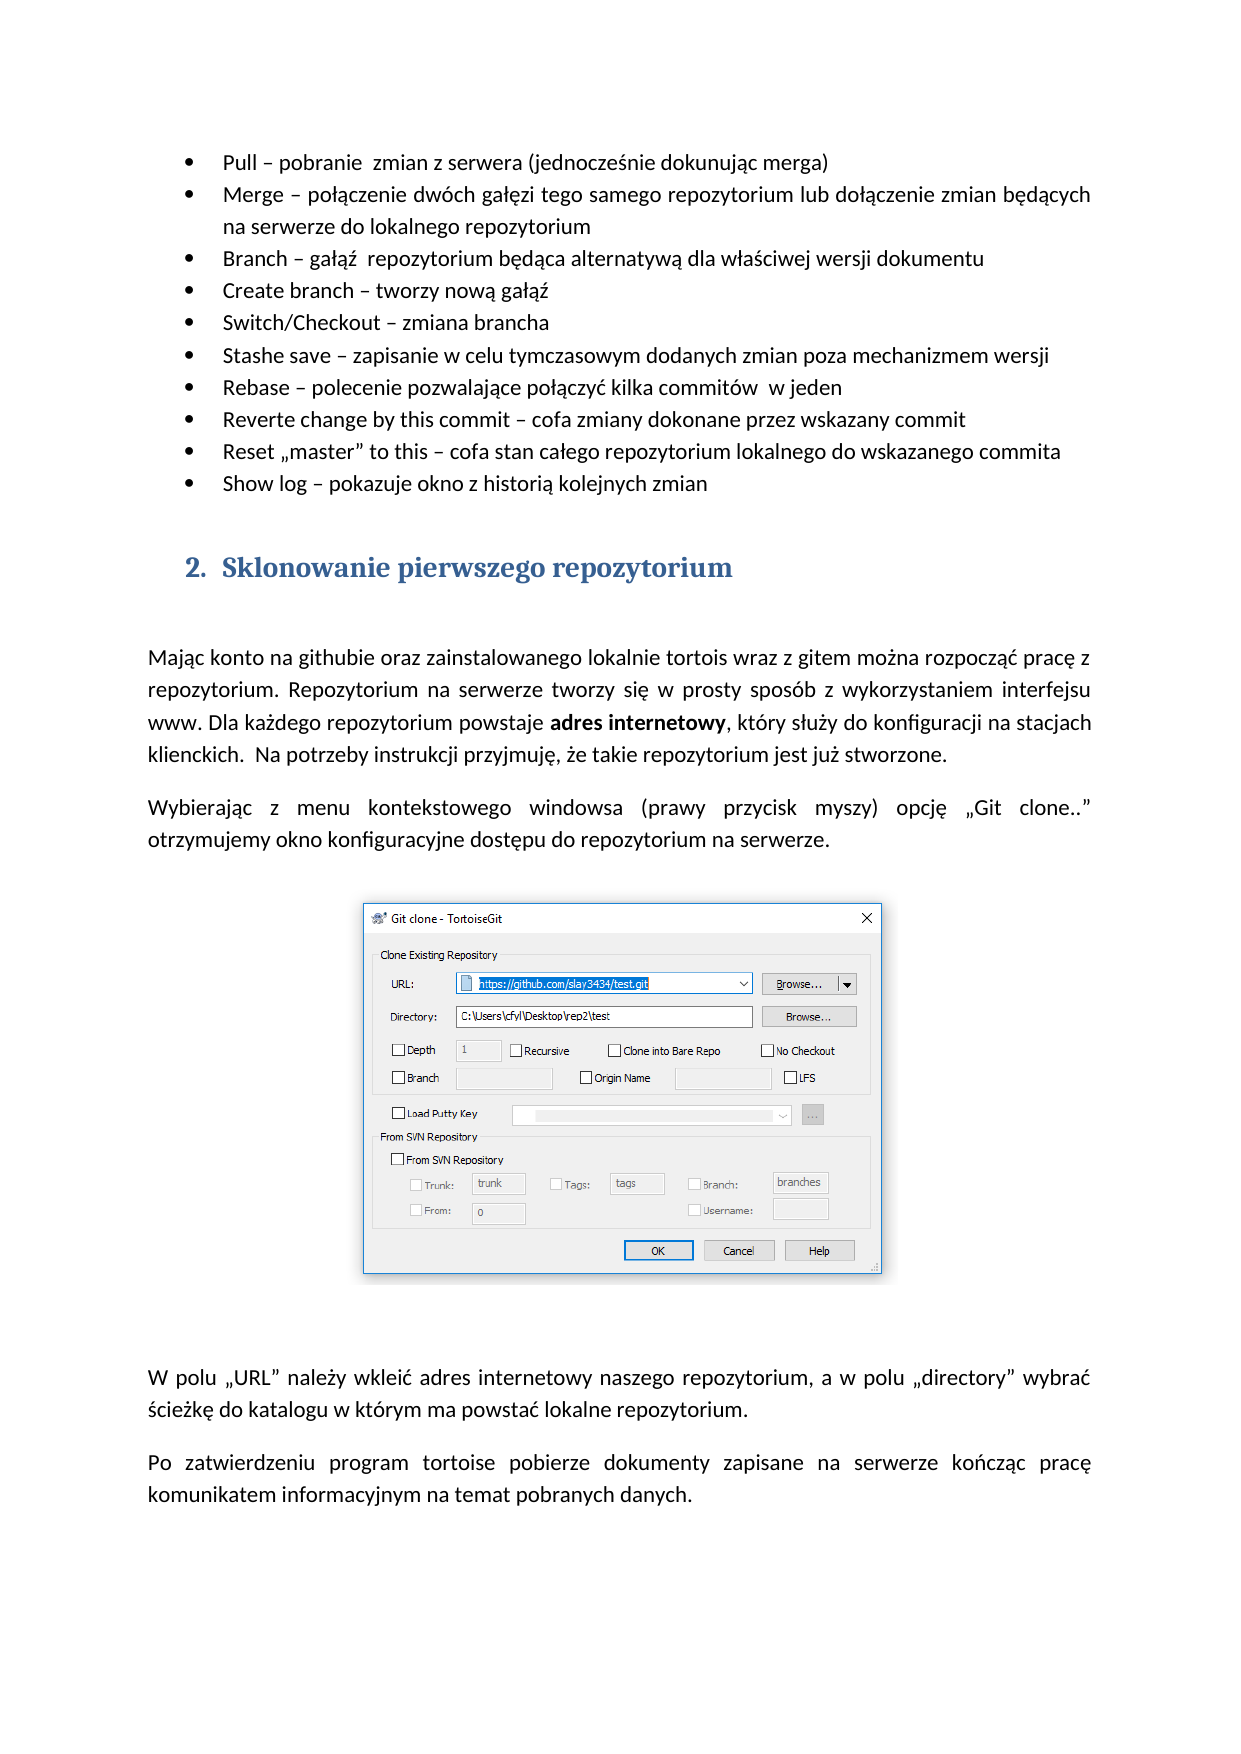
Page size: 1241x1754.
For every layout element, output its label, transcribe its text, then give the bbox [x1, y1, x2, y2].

list Stashe save – zapisanie w celu tymczasowym dodanych zmian poza mechanizmem wersji [185, 341, 1093, 369]
picture [342, 878, 899, 1285]
text Po zatwierdzeniu program tortoise pobierze dokumenty zapisane na serwerze kończąc pracę komunikatem informacyjnym na temat pobranych danych. [148, 1448, 1093, 1508]
list Merge – połączenie dwóch gałęzi tego samego repozytorium lub dołączenie zmian będących na serwerze do lokalnego repozytorium [185, 180, 1093, 240]
list Reverte change by this commit – cofa zmiany dokonane przez wskazany commit [185, 405, 1093, 433]
text Mając konto na githubie oraz zainstalowanego lokalnie tortois wraz z gitem można rozpocząć pracę z repozytorium. Repozytorium na serwerze tworzy się w prosty sposób z wykorzystaniem interfejsu www. Dla każdego repozytorium powstaje adres internetowy, który służy do konfiguracji na stacjach klienckich. Na potrzeby instrukcji przyjmuję, że takie repozytorium jest już stworzone. [148, 643, 1093, 768]
list Switch/Checkout – zmiana brancha [185, 308, 1093, 337]
subtitle Sklonowanie pierwszego repozytorium [185, 552, 1093, 585]
list Branch – gałąź repozytorium będąca alternatywą dla właściwej wersji dokumentu [185, 244, 1093, 272]
text Wybierając z menu kontekstowego windowsa (prawy przycisk myszy) opcję „Git clone..” otrzymujemy okno konfiguracyjne dostępu do repozytorium na serwerze. [148, 793, 1093, 853]
text W polu „URL” należy wkleić adres internetowy naszego repozytorium, a w polu „directory” wybrać ścieżkę do katalogu w którym ma powstać lokalne repozytorium. [148, 1363, 1093, 1423]
list Create branch – tworzy nową gałąź [185, 276, 1093, 304]
list Show log – pokazuje okno z historią kolejnych zmian [185, 469, 1093, 497]
list Reset „master” to this – cofa stan całego repozytorium lokalnego do wskazanego commita [185, 437, 1093, 465]
list Rebase – polecenie pozwalające połączyć kilka commitów w jeden [185, 373, 1093, 401]
list Pull – pobranie zmian z serwera (jednocześnie dokunując merga) [185, 148, 1093, 176]
